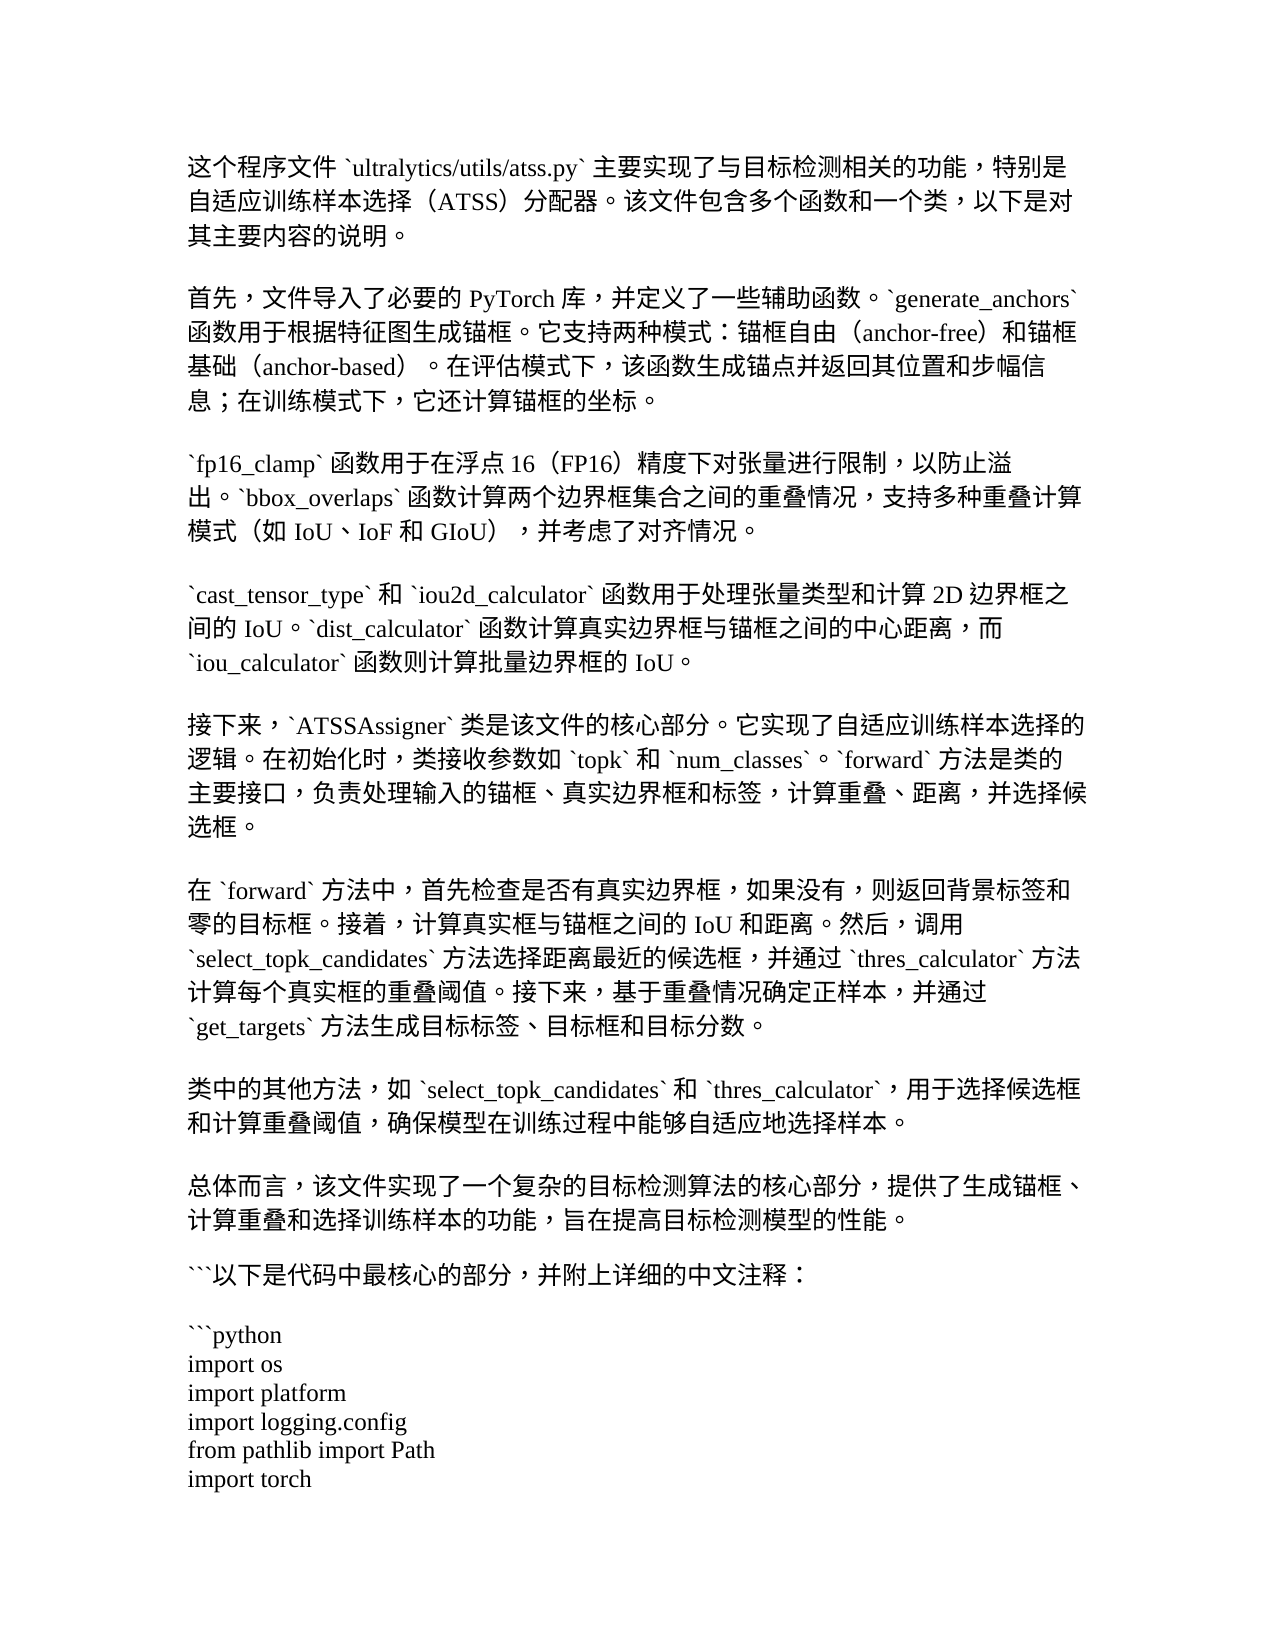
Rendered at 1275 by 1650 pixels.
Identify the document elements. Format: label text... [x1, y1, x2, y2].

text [187, 1258, 1087, 1493]
text 这个程序文件 `ultralytics/utils/atss.py` 主要实现了与目标检测相关的功能，特别是自适应训练样本选择（ATSS）分配器。该文件包含多个函数和一个类，以下是对其主要内容的说明。 首先，文件导入了必要的 PyTorch 库，并定义了一些辅助函数。`generate_anchors` 函数用于根据特征图生成锚框。它支持两种模式：锚框自由（anchor-free）和锚框基础（anchor-based）。在评估模式下，该函数生成锚点并返回其位置和步幅信息；在训练模式下，它还计算锚框的坐标。 `fp16_clamp` 函数用于在浮点16（FP16）精度下对张量进行限制，以防止溢出。`bbox_overlaps` 函数计算两个边界框集合之间的重叠情况，支持多种重叠计算模式（如 IoU、IoF 和 GIoU），并考虑了对齐情况。 `cast_tensor_type` 和 `iou2d_calculator` 函数用于处理张量类型和计算 2D 边界框之间的 IoU。`dist_calculator` 函数计算真实边界框与锚框之间的中心距离，而 `iou_calculator` 函数则计算批量边界框的 IoU。 接下来，`ATSSAssigner` 类是该文件的核心部分。它实现了自适应训练样本选择的逻辑。在初始化时，类接收参数如 `topk` 和 `num_classes`。`forward` 方法是类的主要接口，负责处理输入的锚框、真实边界框和标签，计算重叠、距离，并选择候选框。 在 `forward` 方法中，首先检查是否有真实边界框，如果没有，则返回背景标签和零的目标框。接着，计算真实框与锚框之间的 IoU 和距离。然后，调用 `select_topk_candidates` 方法选择距离最近的候选框，并通过 `thres_calculator` 方法计算每个真实框的重叠阈值。接下来，基于重叠情况确定正样本，并通过 `get_targets` 方法生成目标标签、目标框和目标分数。 类中的其他方法，如 `select_topk_candidates` 和 `thres_calculator`，用于选择候选框和计算重叠阈值，确保模型在训练过程中能够自适应地选择样本。 总体而言，该文件实现了一个复杂的目标检测算法的核心部分，提供了生成锚框、计算重叠和选择训练样本的功能，旨在提高目标检测模型的性能。 [187, 150, 1087, 1237]
